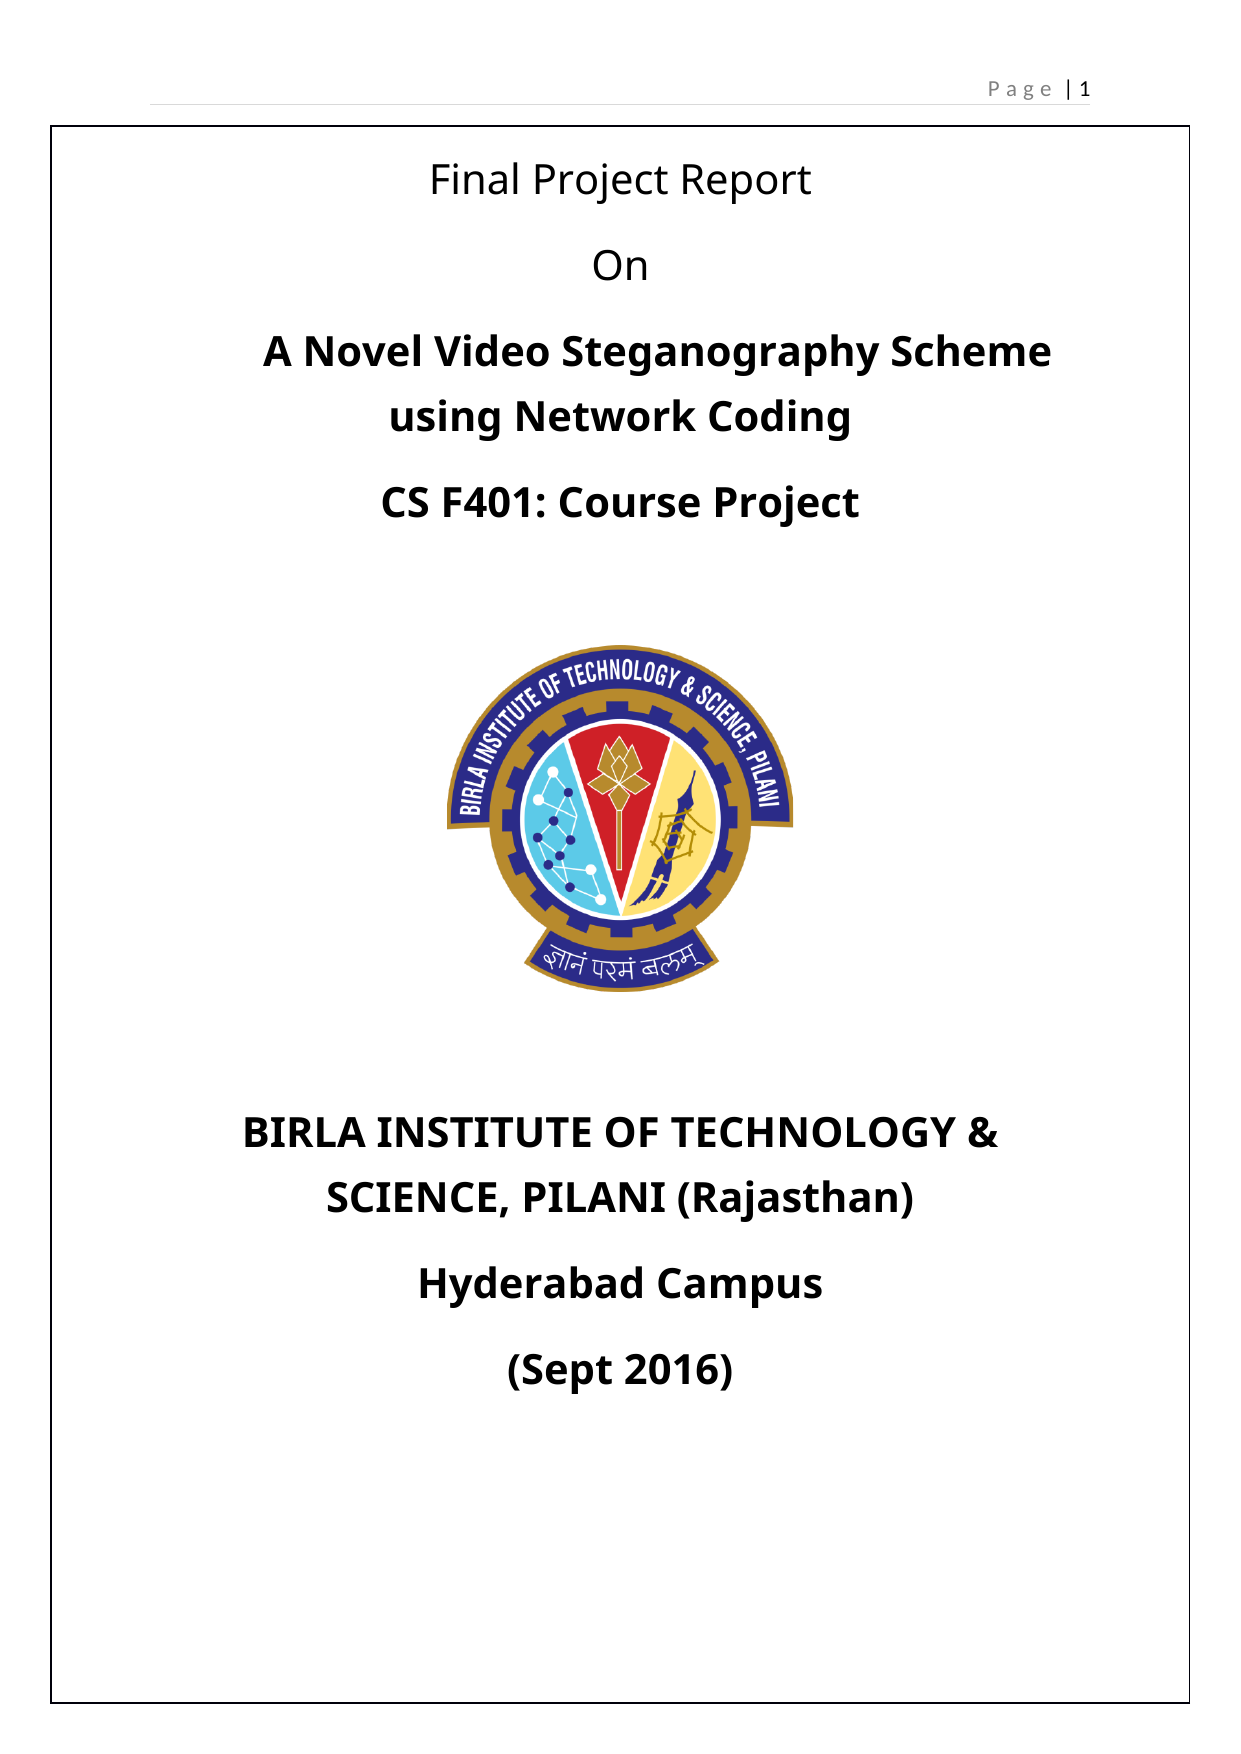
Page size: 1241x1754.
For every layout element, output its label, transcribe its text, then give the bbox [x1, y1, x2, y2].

picture [447, 645, 794, 992]
text Hyderabad Campus [150, 1254, 1090, 1311]
text A Novel Video Steganography Scheme using Network Coding [150, 322, 1090, 444]
text Final Project Report [150, 150, 1090, 207]
text (Sept 2016) [150, 1340, 1090, 1397]
text CS F401: Course Project [150, 473, 1090, 530]
text On [150, 236, 1090, 293]
text BIRLA INSTITUTE OF TECHNOLOGY & SCIENCE, PILANI (Rajasthan) [150, 1103, 1090, 1225]
